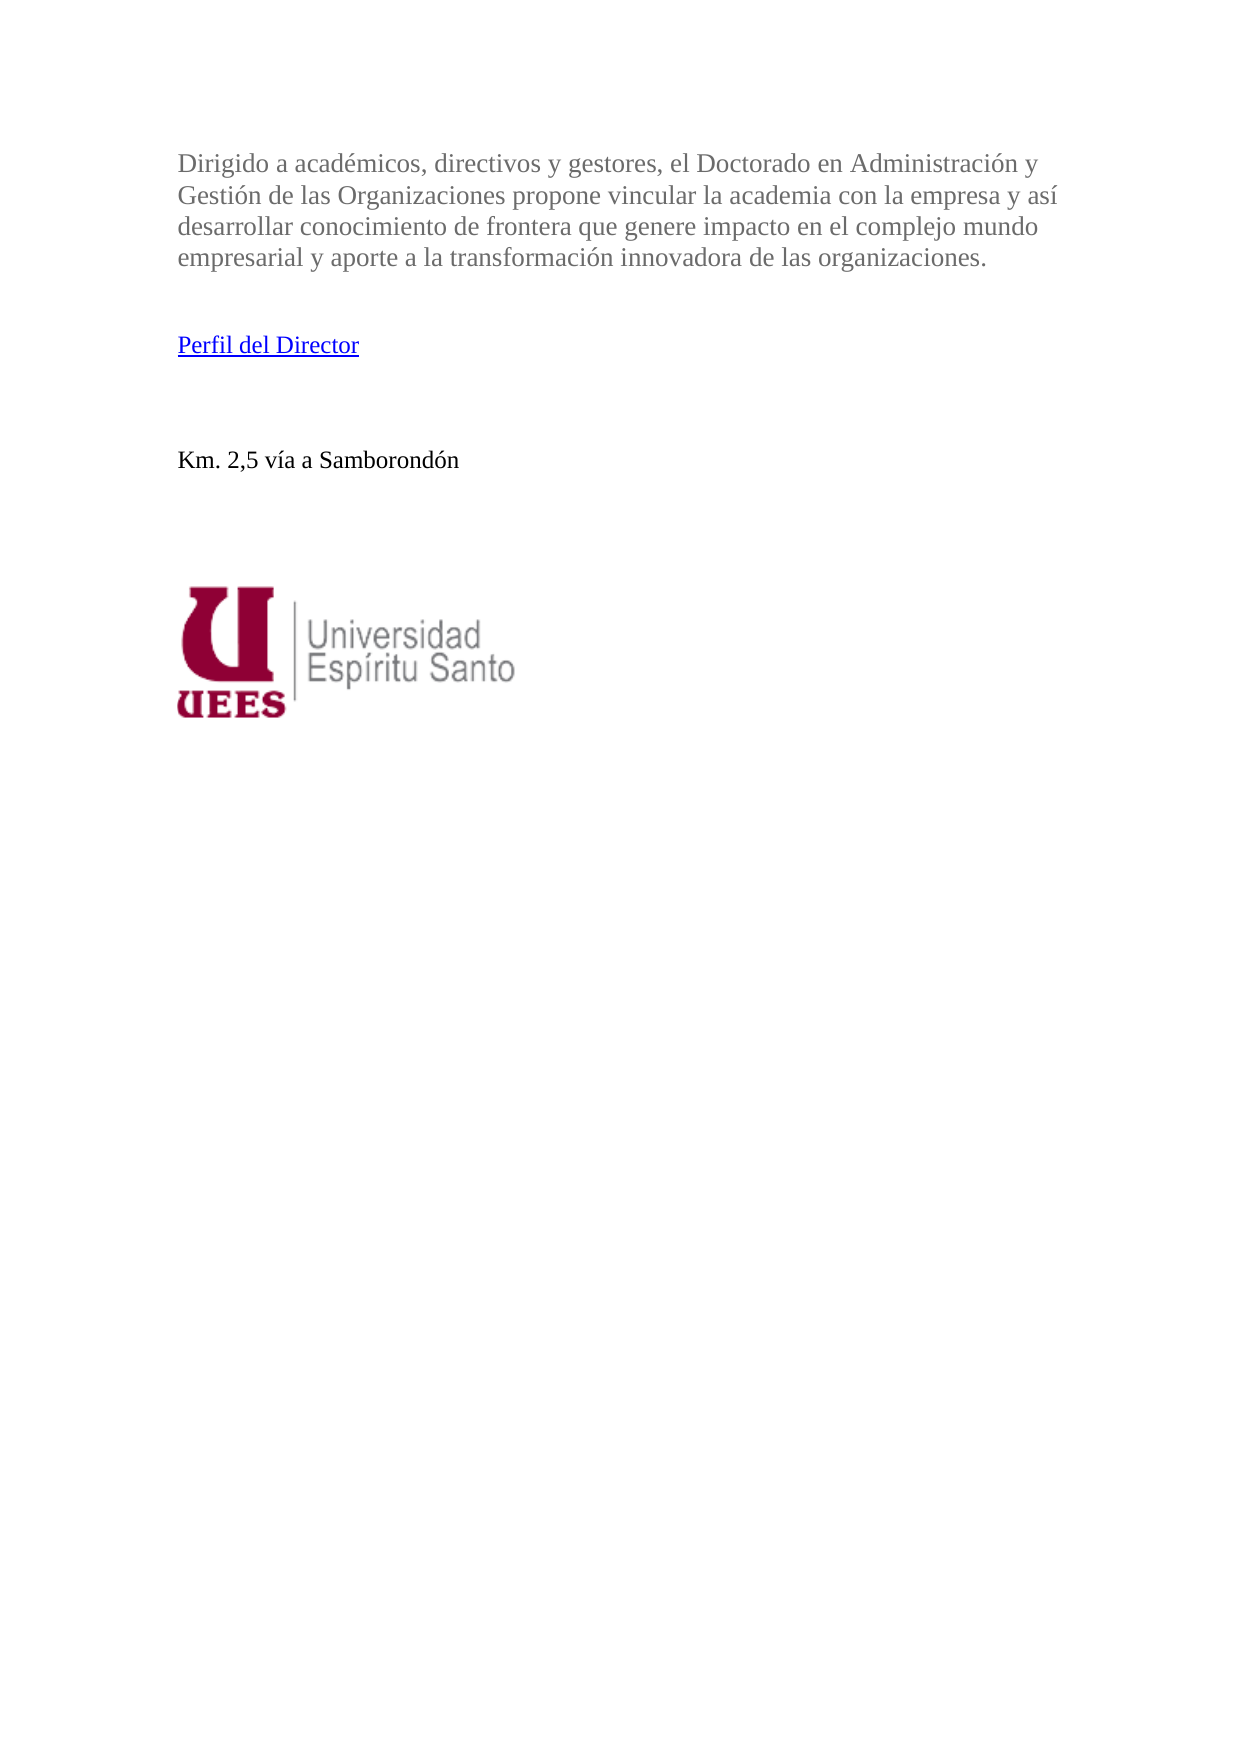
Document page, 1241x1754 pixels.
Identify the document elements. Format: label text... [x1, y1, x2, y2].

picture [177, 586, 721, 721]
text Km. 2,5 vía a Samborondón [177, 388, 1063, 474]
text Perfil del Director [177, 330, 1063, 359]
text Dirigido a académicos, directivos y gestores, el Doctorado en Administración y Gestión de las Organizaciones propone vincular la academia con la empresa y así desarrollar conocimiento de frontera que genere impacto en el complejo mundo empresarial y aporte a la transformación innovadora de las organizaciones. [177, 148, 1063, 272]
